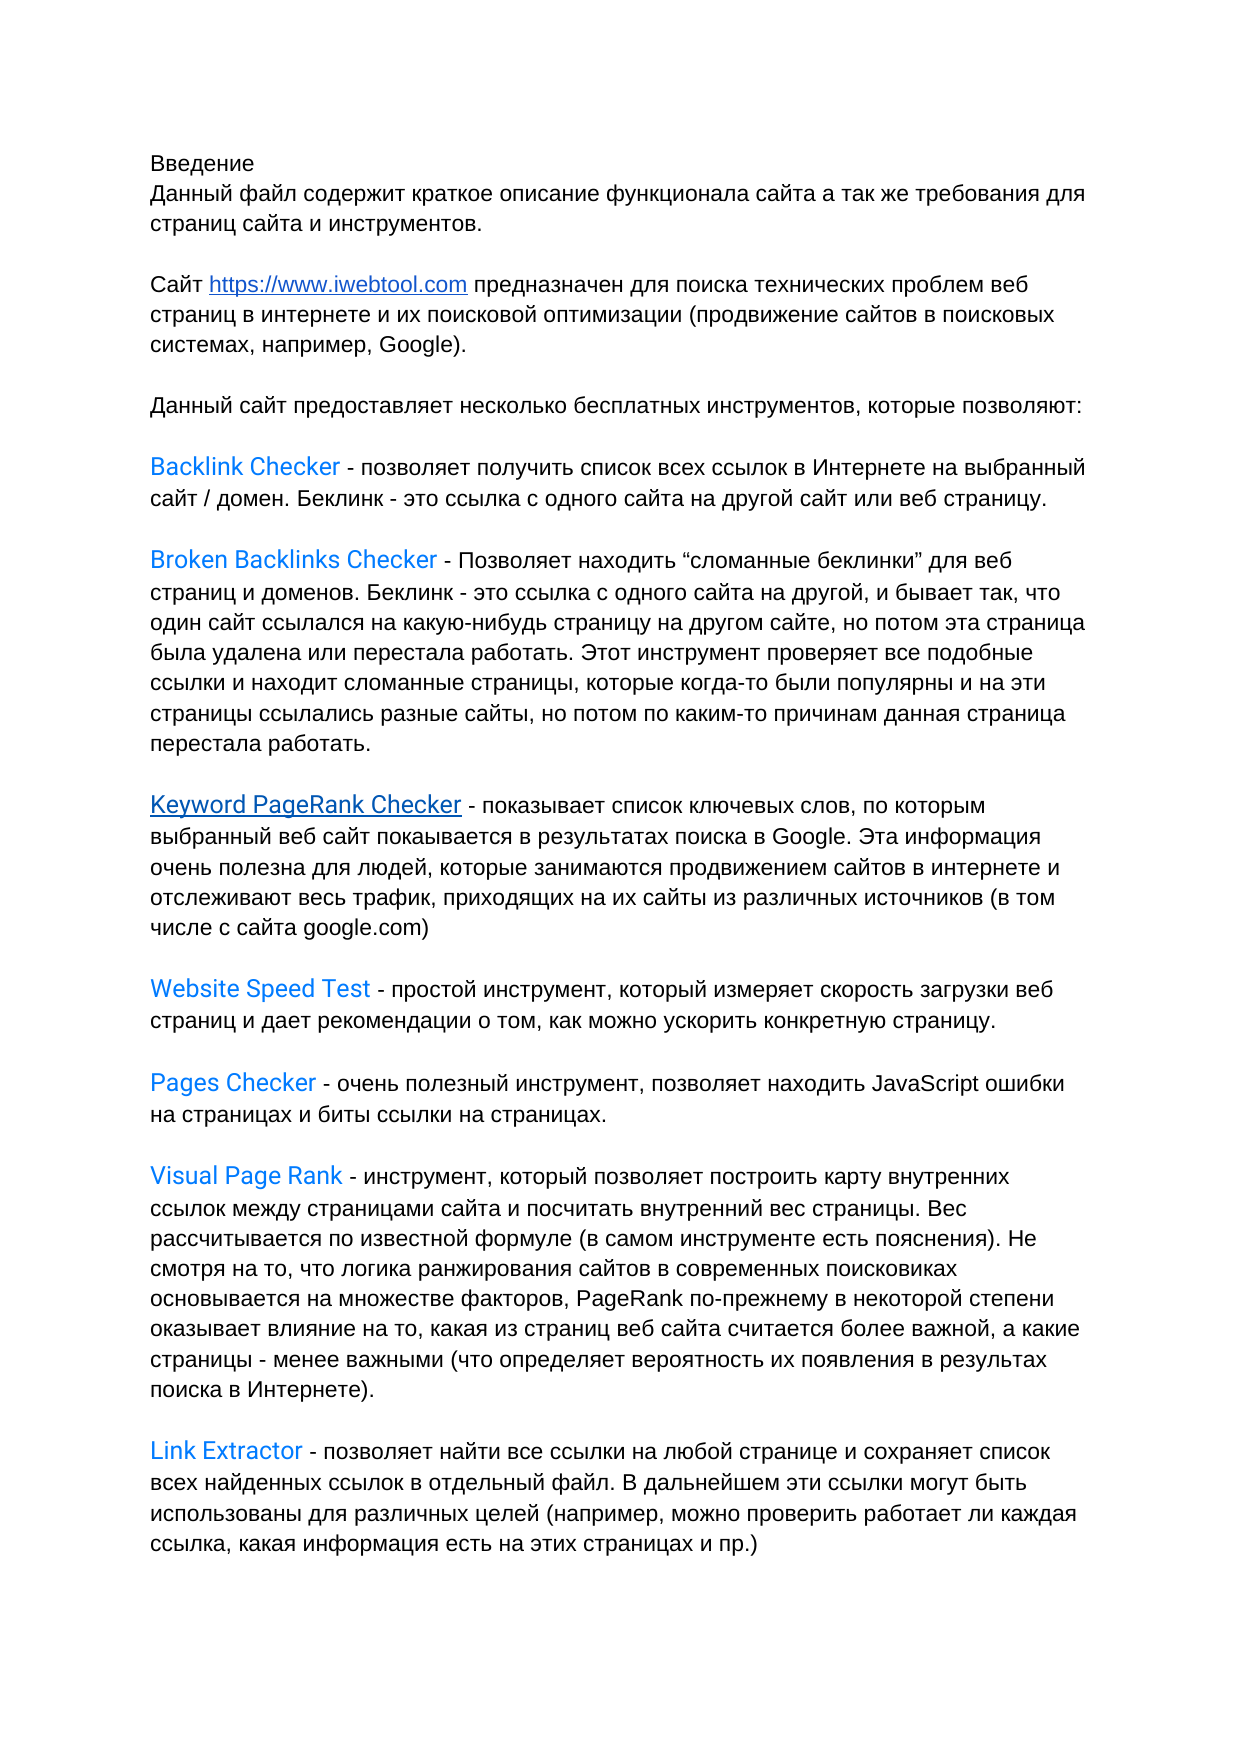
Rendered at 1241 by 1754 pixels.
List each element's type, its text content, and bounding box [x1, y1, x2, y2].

text Visual Page Rank - инструмент, который позволяет построить карту внутренних ссылок между страницами сайта и посчитать внутренний вес страницы. Вес рассчитывается по известной формуле (в самом инструменте есть пояснения). Не смотря на то, что логика ранжирования сайтов в современных поисковиках основывается на множестве факторов, PageRank по-прежнему в некоторой степени оказывает влияние на то, какая из страниц веб сайта считается более важной, а какие страницы - менее важными (что определяет вероятность их появления в результах поиска в Интернете). [150, 1161, 1090, 1402]
text Website Speed Test - простой инструмент, который измеряет скорость загрузки веб страниц и дает рекомендации о том, как можно ускорить конкретную страницу. [150, 974, 1090, 1034]
text Данный файл содержит краткое описание функционала сайта а так же требования для страниц сайта и инструментов. [150, 180, 1090, 237]
text Введение [150, 150, 1090, 176]
text Backlink Checker - позволяет получить список всех ссылок в Интернете на выбранный сайт / домен. Беклинк - это ссылка с одного сайта на другой сайт или веб страницу. [150, 452, 1090, 512]
text Pages Checker - очень полезный инструмент, позволяет находить JavaScript ошибки на страницах и биты ссылки на страницах. [150, 1068, 1090, 1127]
text Данный сайт предоставляет несколько бесплатных инструментов, которые позволяют: [150, 392, 1090, 418]
text Broken Backlinks Checker - Позволяет находить “сломанные беклинки” для веб страниц и доменов. Беклинк - это ссылка с одного сайта на другой, и бывает так, что один сайт ссылался на какую-нибудь страницу на другом сайте, но потом эта страница была удалена или перестала работать. Этот инструмент проверяет все подобные ссылки и находит сломанные страницы, которые когда-то были популярны и на эти страницы ссылались разные сайты, но потом по каким-то причинам данная страница перестала работать. [150, 546, 1090, 756]
text Сайт https://www.iwebtool.com предназначен для поиска технических проблем веб страниц в интернете и их поисковой оптимизации (продвижение сайтов в поисковых системах, например, Google). [150, 271, 1090, 358]
text Keyword PageRank Checker - показывает список ключевых слов, по которым выбранный веб сайт покаывается в результатах поиска в Google. Эта информация очень полезна для людей, которые занимаются продвижением сайтов в интернете и отслеживают весь трафик, приходящих на их сайты из различных источников (в том числе с сайта google.com) [150, 790, 1090, 940]
